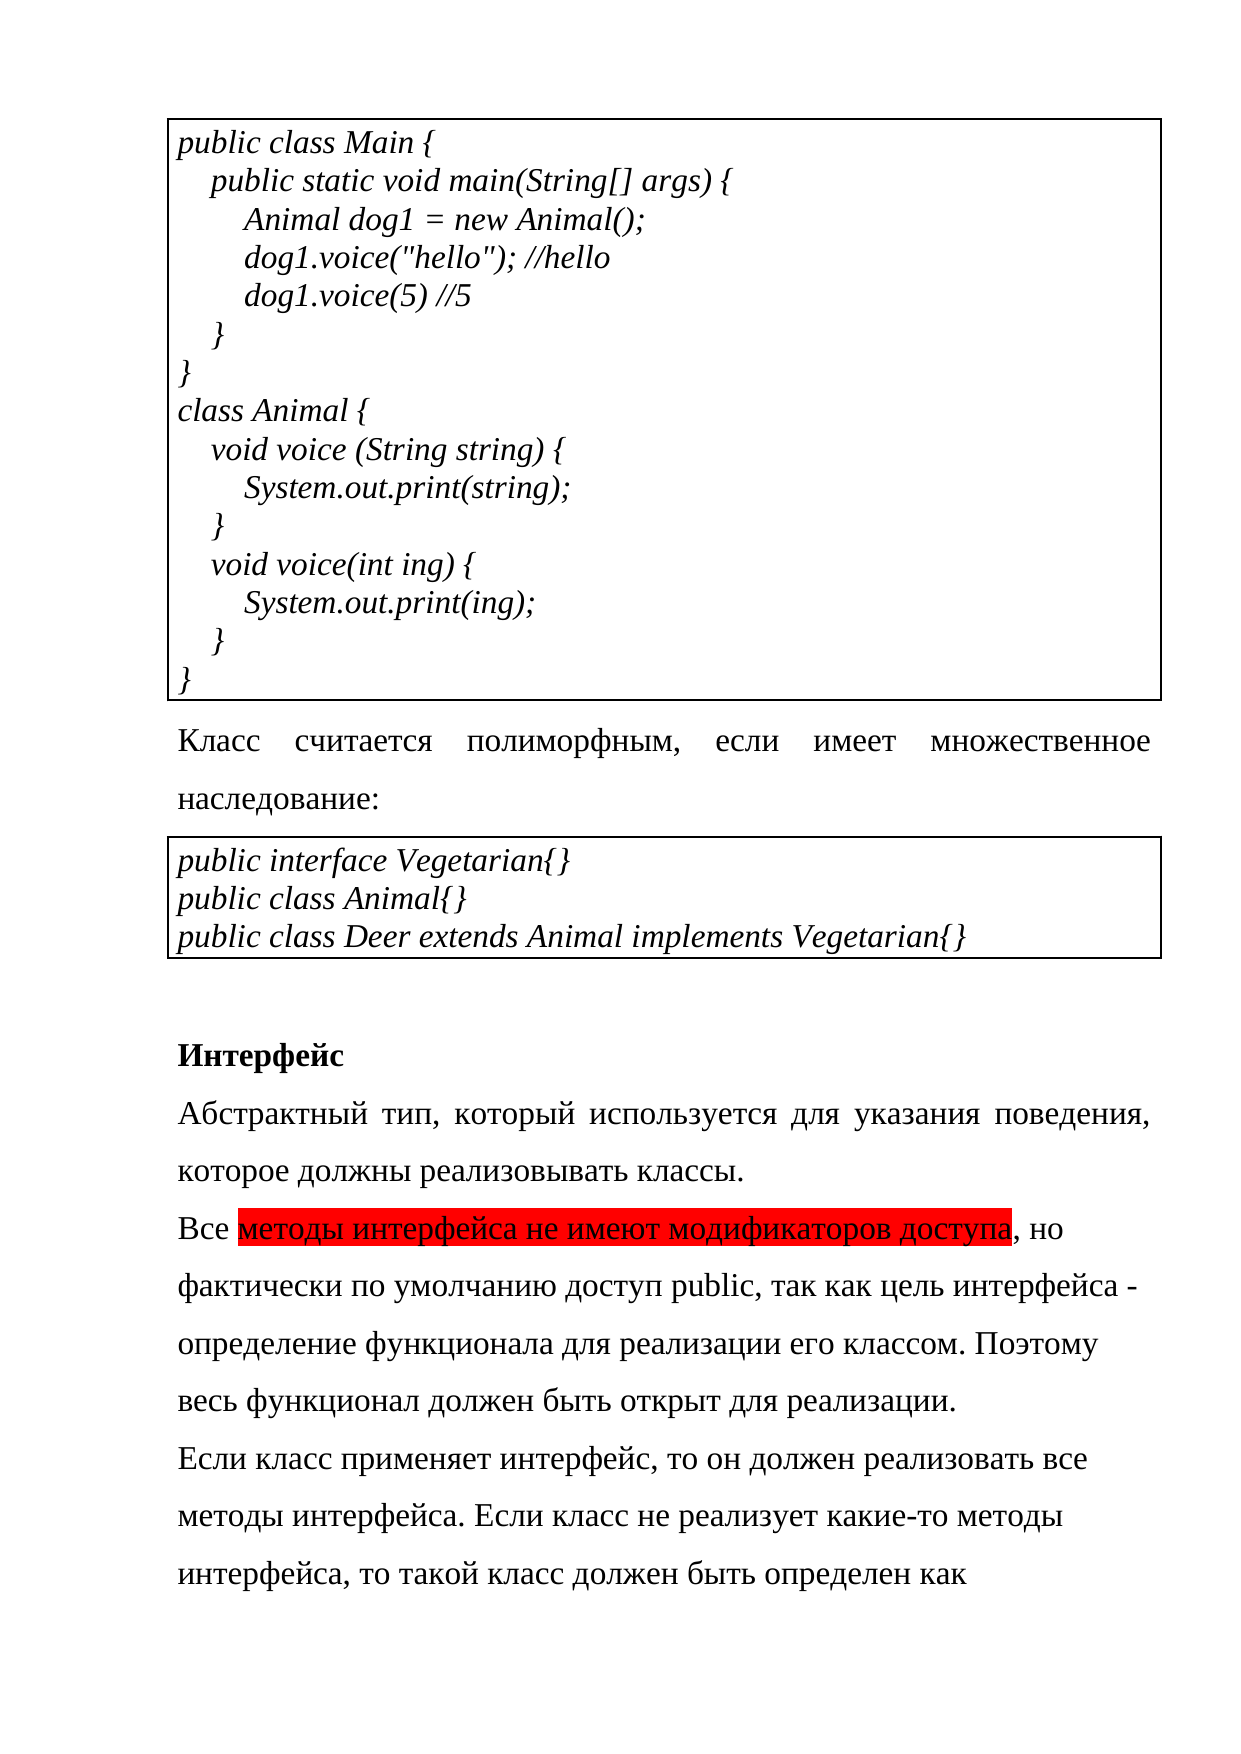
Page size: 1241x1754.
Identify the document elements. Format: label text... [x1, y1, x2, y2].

text public class Animal{} [177, 878, 1152, 912]
text void voice(int ing) { [177, 544, 1152, 582]
subtitle Интерфейс [177, 1036, 1152, 1074]
text } [169, 655, 1160, 699]
text Все методы интерфейса не имеют модификаторов доступа, но фактически по умолчанию доступ public, так как цель интерфейса - определение функционала для реализации его классом. Поэтому весь функционал должен быть открыт для реализации. [177, 1208, 1152, 1419]
text class Animal { [177, 391, 1152, 429]
text Класс считается полиморфным, если имеет множественное наследование: [177, 721, 1152, 816]
text } [177, 314, 1152, 352]
text dog1.voice("hello"); //hello [177, 237, 1152, 276]
text public class Main { [169, 120, 1160, 161]
text } [177, 352, 1152, 391]
text dog1.voice(5) //5 [177, 276, 1152, 314]
text public class Deer extends Animal implements Vegetarian{} [169, 912, 1160, 957]
text Абстрактный тип, который используется для указания поведения, которое должны реализовывать классы. [177, 1093, 1152, 1189]
text public static void main(String[] args) { [177, 161, 1152, 199]
text void voice (String string) { [177, 429, 1152, 467]
text public interface Vegetarian{} [169, 838, 1160, 878]
text System.out.print(string); [177, 467, 1152, 506]
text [177, 1438, 1152, 1591]
text System.out.print(ing); [177, 582, 1152, 621]
text } [177, 506, 1152, 544]
text Animal dog1 = new Animal(); [177, 199, 1152, 237]
text } [177, 621, 1152, 655]
